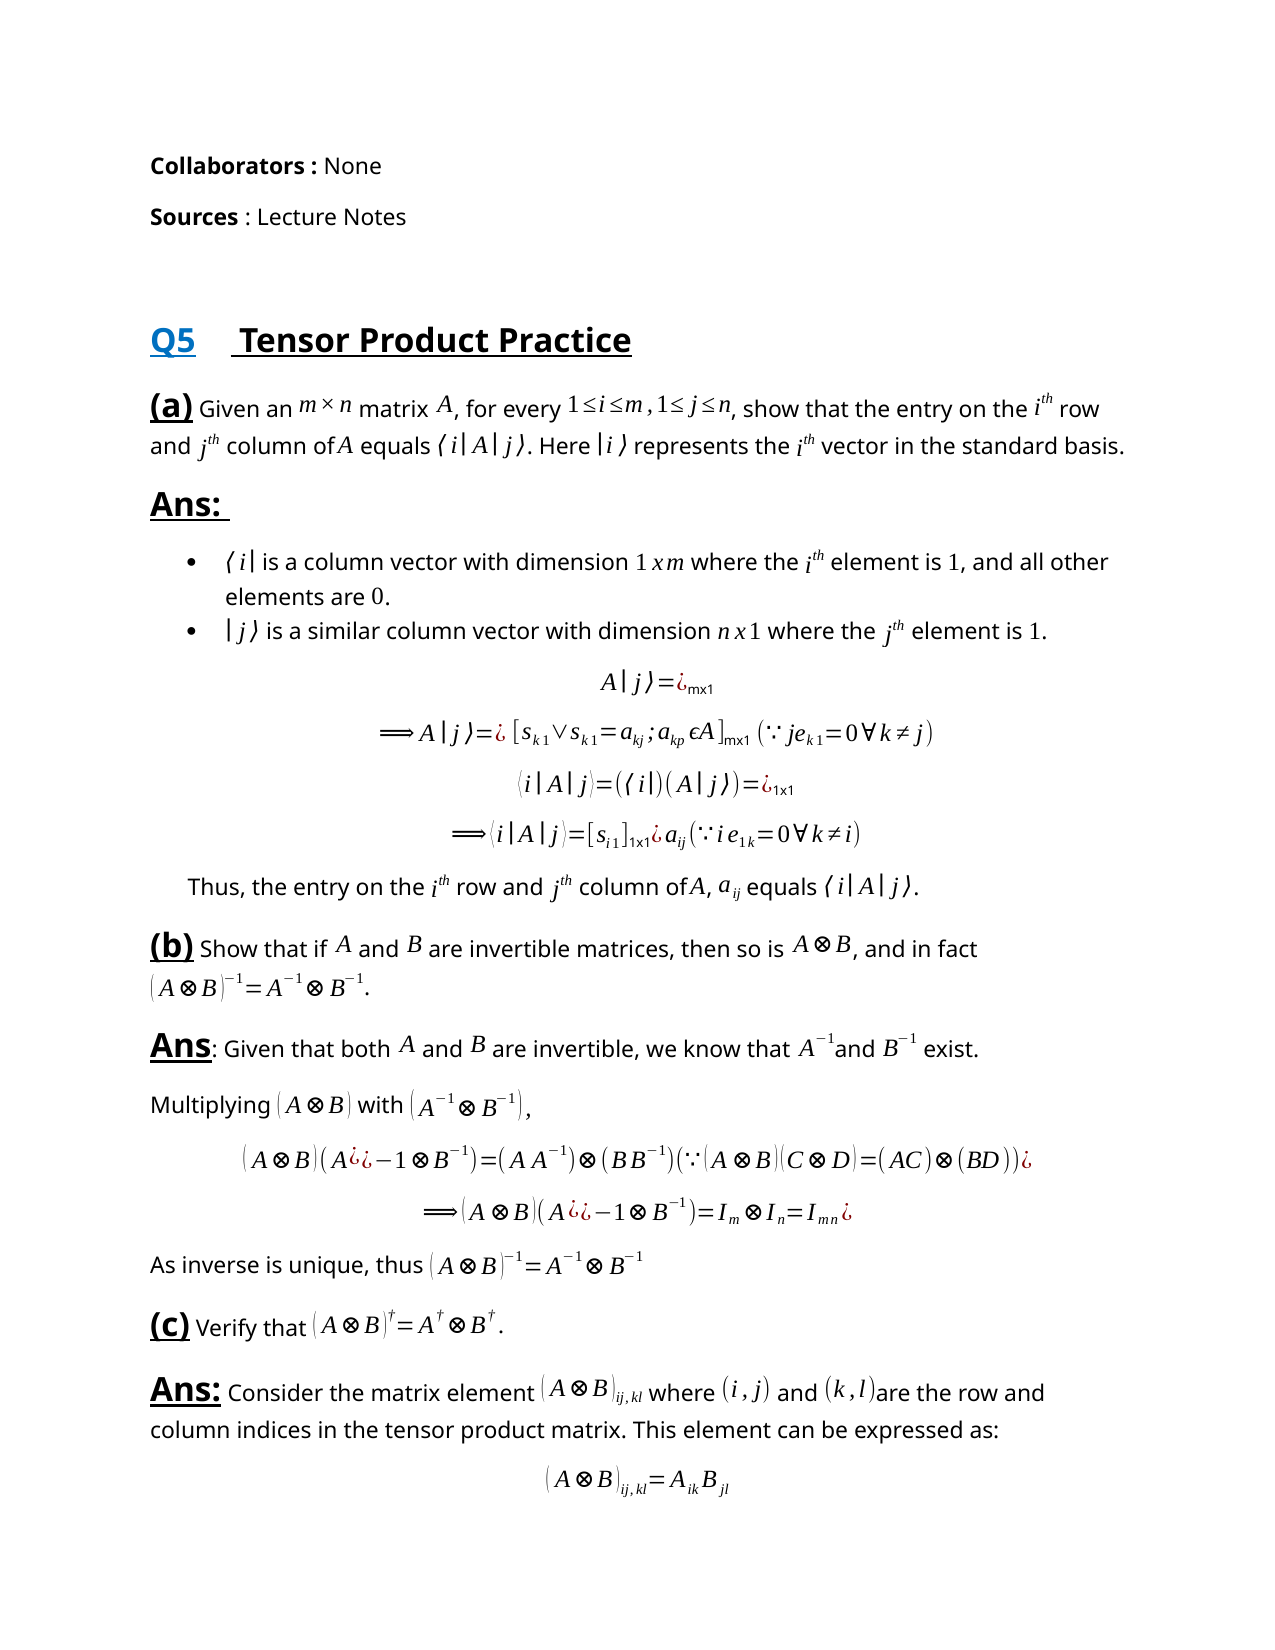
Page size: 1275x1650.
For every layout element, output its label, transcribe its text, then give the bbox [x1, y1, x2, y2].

text (c) Verify that [150, 1301, 1125, 1346]
text Thus, the entry on the row and column of, equals . [187, 871, 1125, 902]
text 1x1 [187, 769, 1125, 800]
list is a similar column vector with dimension where the element is . [187, 615, 1125, 648]
text Ans: [150, 480, 1125, 526]
list is a column vector with dimension where the element is , and all other elements are . [187, 546, 1125, 613]
text As inverse is unique, thus [150, 1248, 1125, 1281]
text Sources : Lecture Notes [150, 200, 1125, 232]
text Collaborators : None [150, 150, 1125, 181]
text (a) Given an matrix , for every , show that the entry on the row and column of equals . Here represents the vector in the standard basis. [150, 382, 1125, 461]
text Ans: Given that both and are invertible, we know that and exist. [150, 1022, 1125, 1068]
text (b) Show that if and are invertible matrices, then so is , and in fact . [150, 921, 1125, 1003]
text mx1 [187, 667, 1125, 698]
text Ans: Consider the matrix element where and are the row and column indices in the tensor product matrix. This element can be expressed as: [150, 1366, 1125, 1445]
text 1x1 [187, 819, 1125, 852]
text Multiplying with [150, 1088, 1125, 1122]
text mx1 [187, 717, 1125, 749]
text Q5 Tensor Product Practice [150, 316, 1125, 362]
